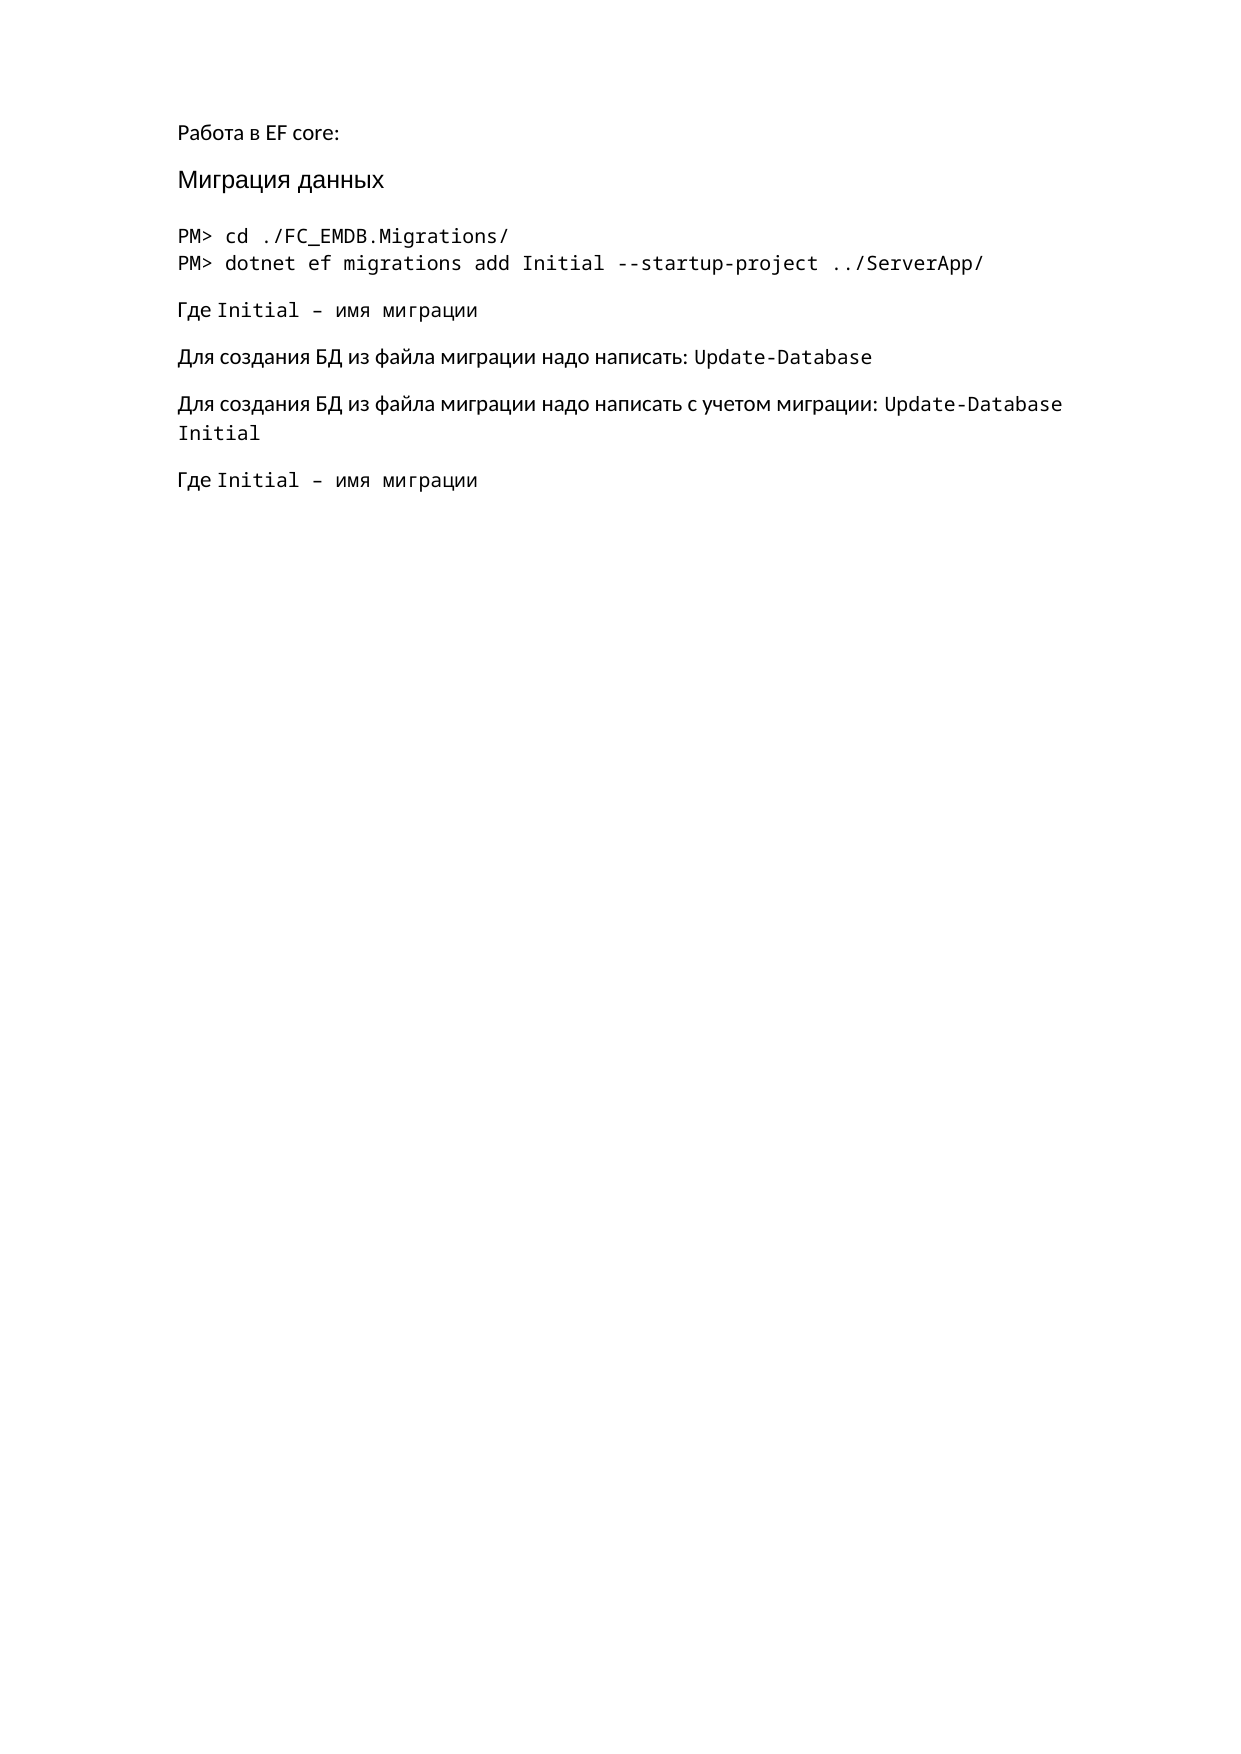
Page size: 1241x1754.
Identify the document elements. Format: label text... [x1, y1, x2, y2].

text Миграция данных [177, 165, 1152, 194]
text Работа в EF core: [177, 118, 1152, 146]
text PM> dotnet ef migrations add Initial --startup-project ../ServerApp/ [177, 249, 1152, 276]
text Для создания БД из файла миграции надо написать с учетом миграции: Update-Database Initial [177, 389, 1152, 446]
text Где Initial – имя миграции [177, 295, 1152, 323]
text Где Initial – имя миграции [177, 465, 1152, 493]
text Для создания БД из файла миграции надо написать: Update-Database [177, 342, 1152, 370]
text PM> cd ./FC_EMDB.Migrations/ [177, 222, 1152, 249]
